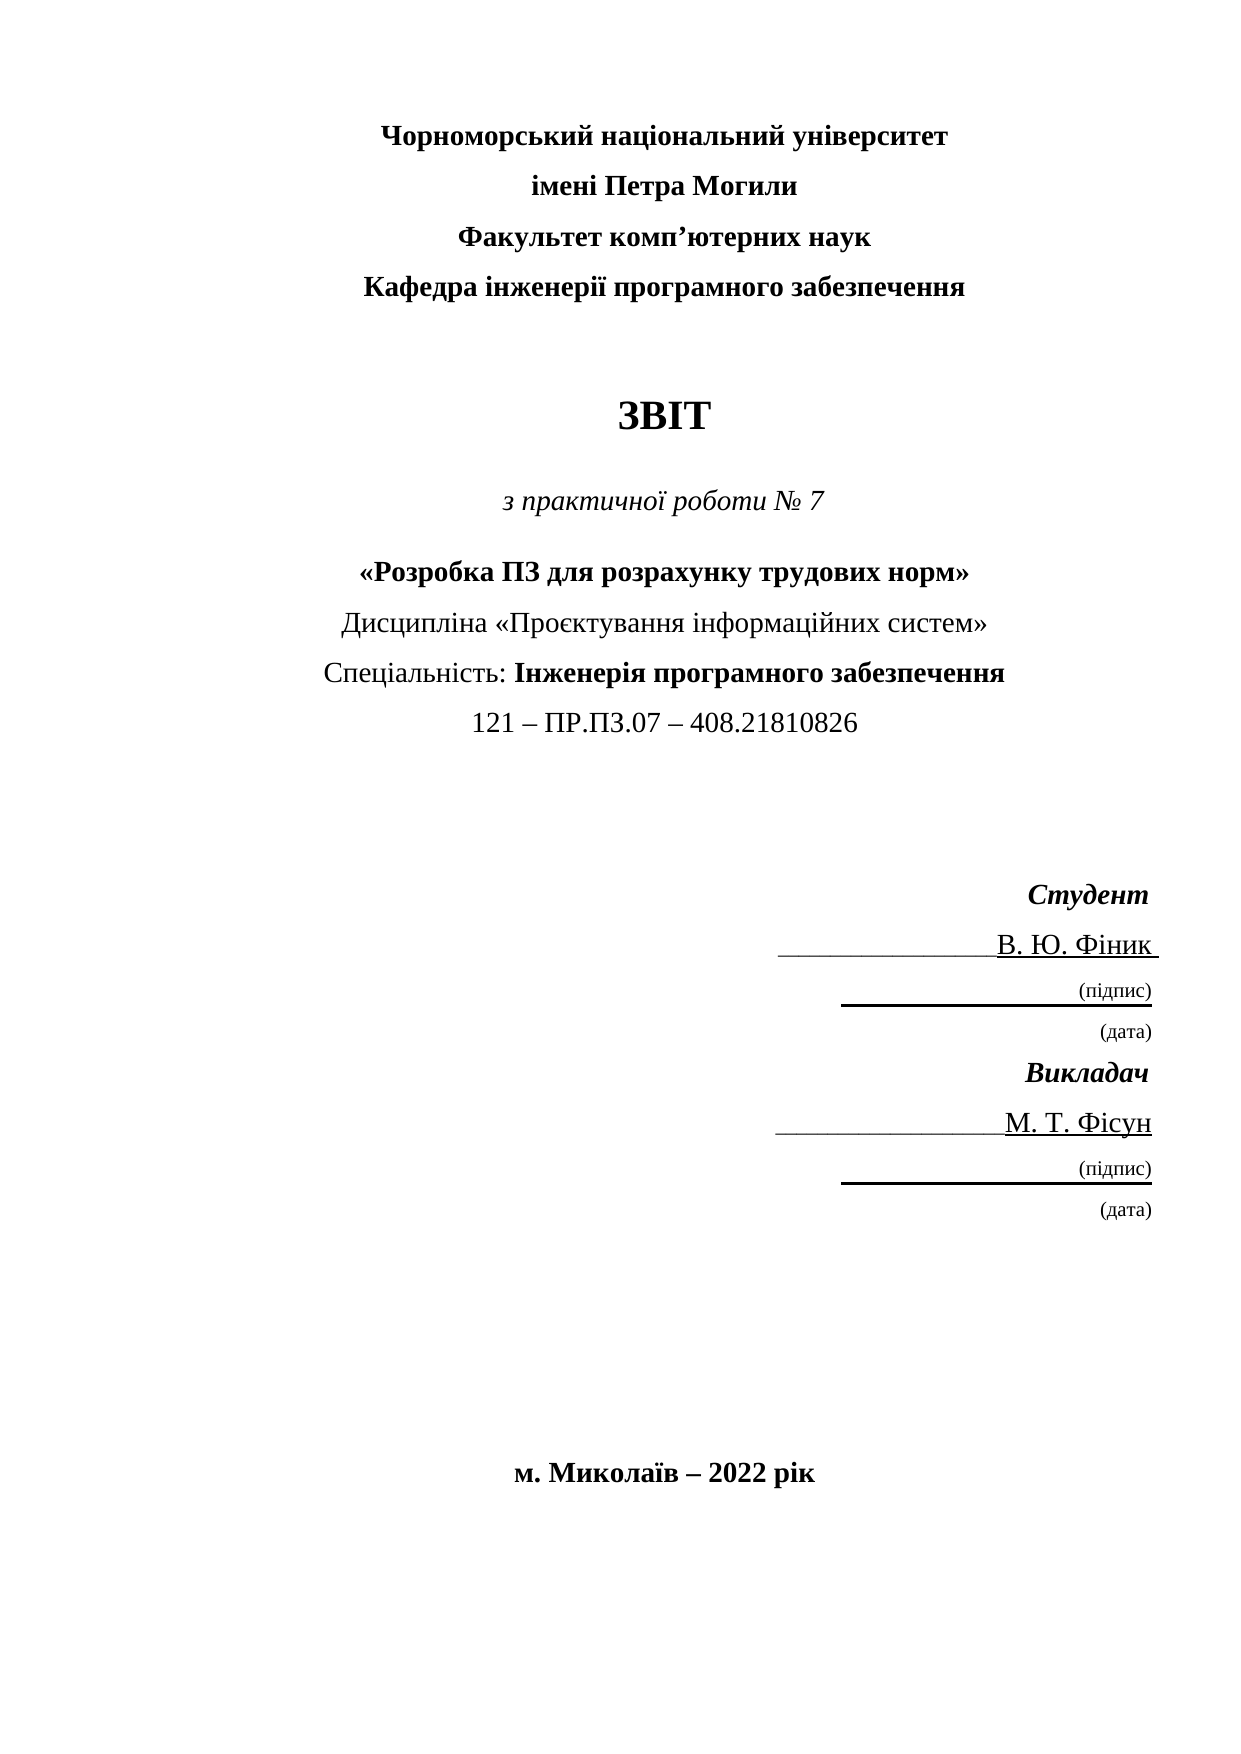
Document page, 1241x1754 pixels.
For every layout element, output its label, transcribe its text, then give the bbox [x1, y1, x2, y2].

text (підпис) [841, 1156, 1152, 1182]
text Викладач [693, 1055, 1152, 1088]
text (дата) [841, 1197, 1152, 1221]
text Дисципліна «Проєктування інформаційних систем» [177, 605, 1152, 638]
text ______________________М. Т. Фісун [693, 1105, 1152, 1139]
text з практичної роботи № 7 [177, 483, 1152, 517]
text Кафедра інженерії програмного забезпечення [177, 269, 1152, 303]
text м. Миколаїв – 2022 рік [177, 1455, 1152, 1488]
text Чорноморський національний університет [177, 118, 1152, 152]
text «Розробка ПЗ для розрахунку трудових норм» [177, 554, 1152, 588]
text Спеціальність: Інженерія програмного забезпечення [177, 655, 1152, 688]
text (підпис) [841, 978, 1152, 1004]
text Факультет комп’ютерних наук [177, 219, 1152, 252]
text ЗВІТ [177, 391, 1152, 438]
text (дата) [841, 1019, 1152, 1043]
text 121 – ПР.ПЗ.07 – 408.21810826 [177, 705, 1152, 739]
text _____________________В. Ю. Фіник [693, 927, 1152, 961]
text Студент [693, 877, 1152, 911]
text імені Петра Могили [177, 168, 1152, 202]
